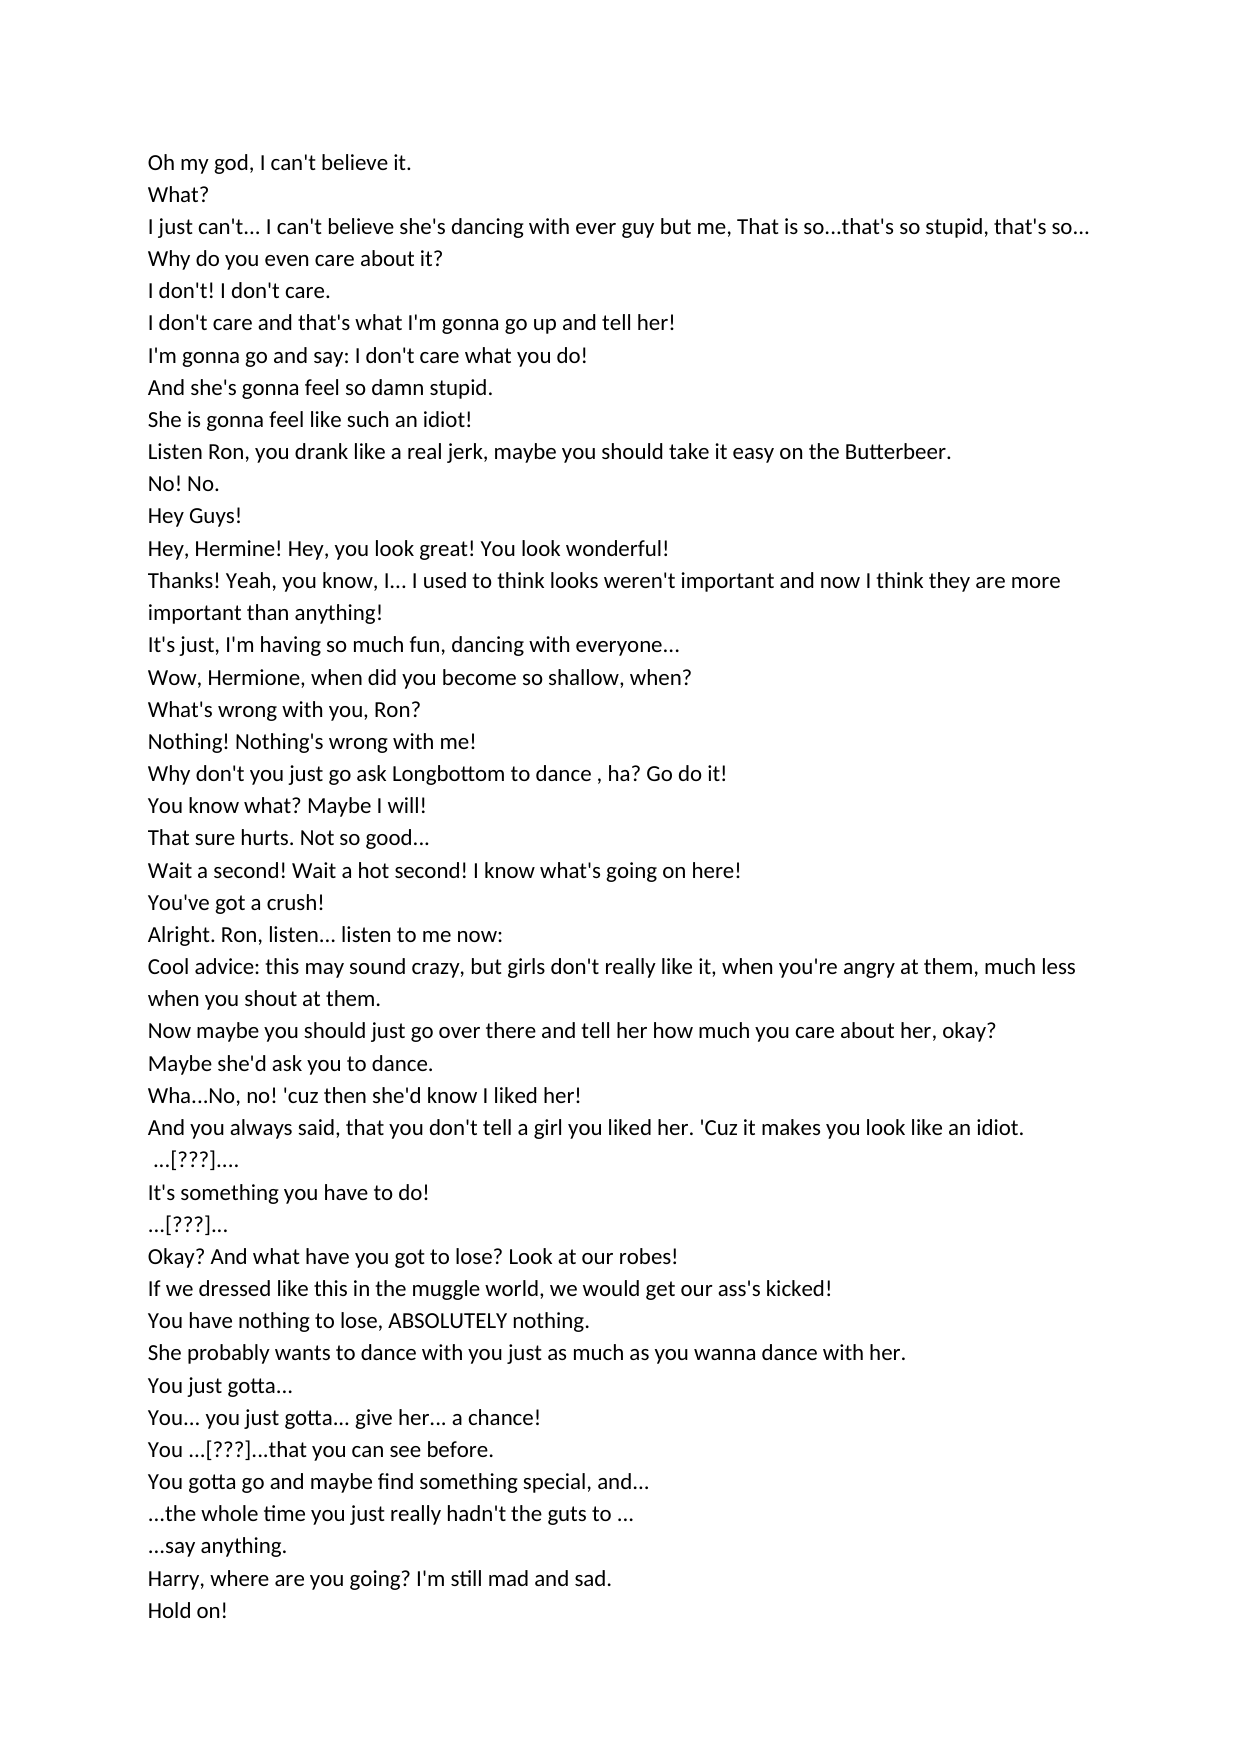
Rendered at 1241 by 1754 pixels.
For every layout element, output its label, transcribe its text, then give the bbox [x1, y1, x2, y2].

text It's something you have to do! [148, 1178, 1093, 1206]
text ...say anything. [148, 1532, 1093, 1560]
text You ...[???]...that you can see before. [148, 1435, 1093, 1463]
text Maybe she'd ask you to dance. [148, 1049, 1093, 1077]
text Wow, Hermione, when did you become so shallow, when? [148, 663, 1093, 691]
text What's wrong with you, Ron? [148, 695, 1093, 723]
text Okay? And what have you got to lose? Look at our robes! [148, 1242, 1093, 1270]
text I don't care and that's what I'm gonna go up and tell her! [148, 308, 1093, 337]
text I don't! I don't care. [148, 276, 1093, 304]
text And she's gonna feel so damn stupid. [148, 373, 1093, 401]
text ...[???].... [148, 1145, 1093, 1173]
text You have nothing to lose, ABSOLUTELY nothing. [148, 1306, 1093, 1334]
text Wait a second! Wait a hot second! I know what's going on here! [148, 856, 1093, 884]
text Thanks! Yeah, you know, I... I used to think looks weren't important and now I think they are more important than anything! [148, 566, 1093, 626]
text I just can't... I can't believe she's dancing with ever guy but me, That is so...that's so stupid, that's so... [148, 212, 1093, 240]
text Now maybe you should just go over there and tell her how much you care about her, okay? [148, 1017, 1093, 1045]
text Nothing! Nothing's wrong with me! [148, 727, 1093, 755]
text She is gonna feel like such an idiot! [148, 405, 1093, 433]
text Wha...No, no! 'cuz then she'd know I liked her! [148, 1081, 1093, 1109]
text You've got a crush! [148, 888, 1093, 916]
text Harry, where are you going? I'm still mad and sad. [148, 1564, 1093, 1592]
text Oh my god, I can't believe it. [148, 148, 1093, 176]
text She probably wants to dance with you just as much as you wanna dance with her. [148, 1338, 1093, 1367]
text I'm gonna go and say: I don't care what you do! [148, 341, 1093, 369]
text No! No. [148, 469, 1093, 497]
text Cool advice: this may sound crazy, but girls don't really like it, when you're angry at them, much less when you shout at them. [148, 952, 1093, 1012]
text It's just, I'm having so much fun, dancing with everyone... [148, 630, 1093, 658]
text Hey Guys! [148, 502, 1093, 530]
text Why don't you just go ask Longbottom to dance , ha? Go do it! [148, 759, 1093, 787]
text Why do you even care about it? [148, 244, 1093, 272]
text And you always said, that you don't tell a girl you liked her. 'Cuz it makes you look like an idiot. [148, 1113, 1093, 1141]
text Hey, Hermine! Hey, you look great! You look wonderful! [148, 534, 1093, 562]
text ...the whole time you just really hadn't the guts to ... [148, 1499, 1093, 1527]
text You know what? Maybe I will! [148, 791, 1093, 819]
text Hold on! [148, 1596, 1093, 1624]
text Alright. Ron, listen... listen to me now: [148, 920, 1093, 948]
text If we dressed like this in the muggle world, we would get our ass's kicked! [148, 1274, 1093, 1302]
text ...[???]... [148, 1210, 1093, 1238]
text You just gotta... [148, 1371, 1093, 1399]
text What? [148, 180, 1093, 208]
text You gotta go and maybe find something special, and... [148, 1467, 1093, 1495]
text That sure hurts. Not so good... [148, 823, 1093, 852]
text Listen Ron, you drank like a real jerk, maybe you should take it easy on the Butterbeer. [148, 437, 1093, 465]
text You... you just gotta... give her... a chance! [148, 1403, 1093, 1431]
